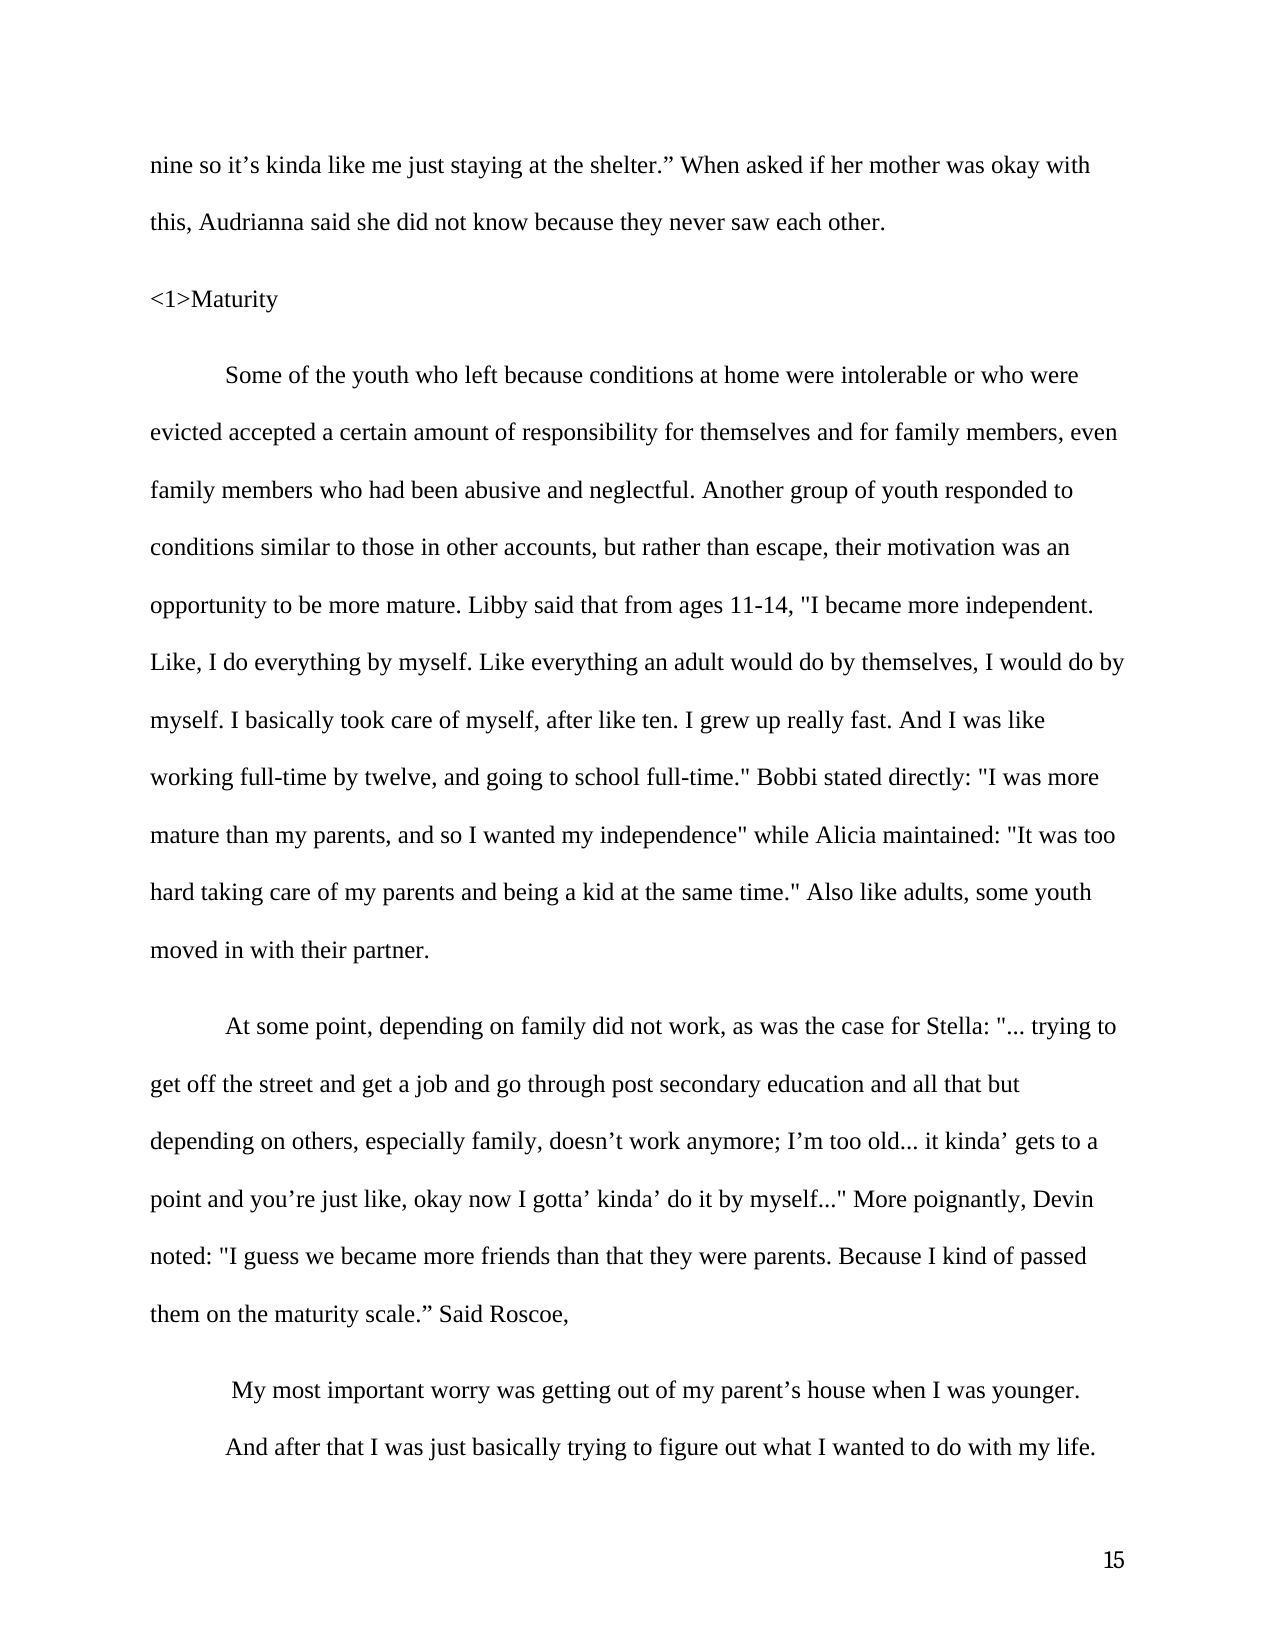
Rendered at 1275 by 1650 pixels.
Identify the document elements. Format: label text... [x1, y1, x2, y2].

text My most important worry was getting out of my parent’s house when I was younger. And after that I was just basically trying to figure out what I wanted to do with my life. [225, 1375, 1125, 1461]
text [150, 150, 1125, 236]
text At some point, depending on family did not work, as was the case for Stella: "... trying to get off the street and get a job and go through post secondary education and all that but depending on others, especially family, doesn’t work anymore; I’m too old... it kinda’ gets to a point and you’re just like, okay now I gotta’ kinda’ do it by myself..." More poignantly, Devin noted: "I guess we became more friends than that they were parents. Because I kind of passed them on the maturity scale.” Said Roscoe, [150, 1011, 1125, 1327]
text Some of the youth who left because conditions at home were intolerable or who were evicted accepted a certain amount of responsibility for themselves and for family members, even family members who had been abusive and neglectful. Another group of youth responded to conditions similar to those in other accounts, but rather than escape, their motivation was an opportunity to be more mature. Libby said that from ages 11-14, "I became more independent. Like, I do everything by myself. Like everything an adult would do by themselves, I would do by myself. I basically took care of myself, after like ten. I grew up really fast. And I was like working full-time by twelve, and going to school full-time." Bobbi stated directly: "I was more mature than my parents, and so I wanted my independence" while Alicia maintained: "It was too hard taking care of my parents and being a kid at the same time." Also like adults, some youth moved in with their partner. [150, 360, 1125, 964]
text <1>Maturity [150, 284, 1125, 312]
